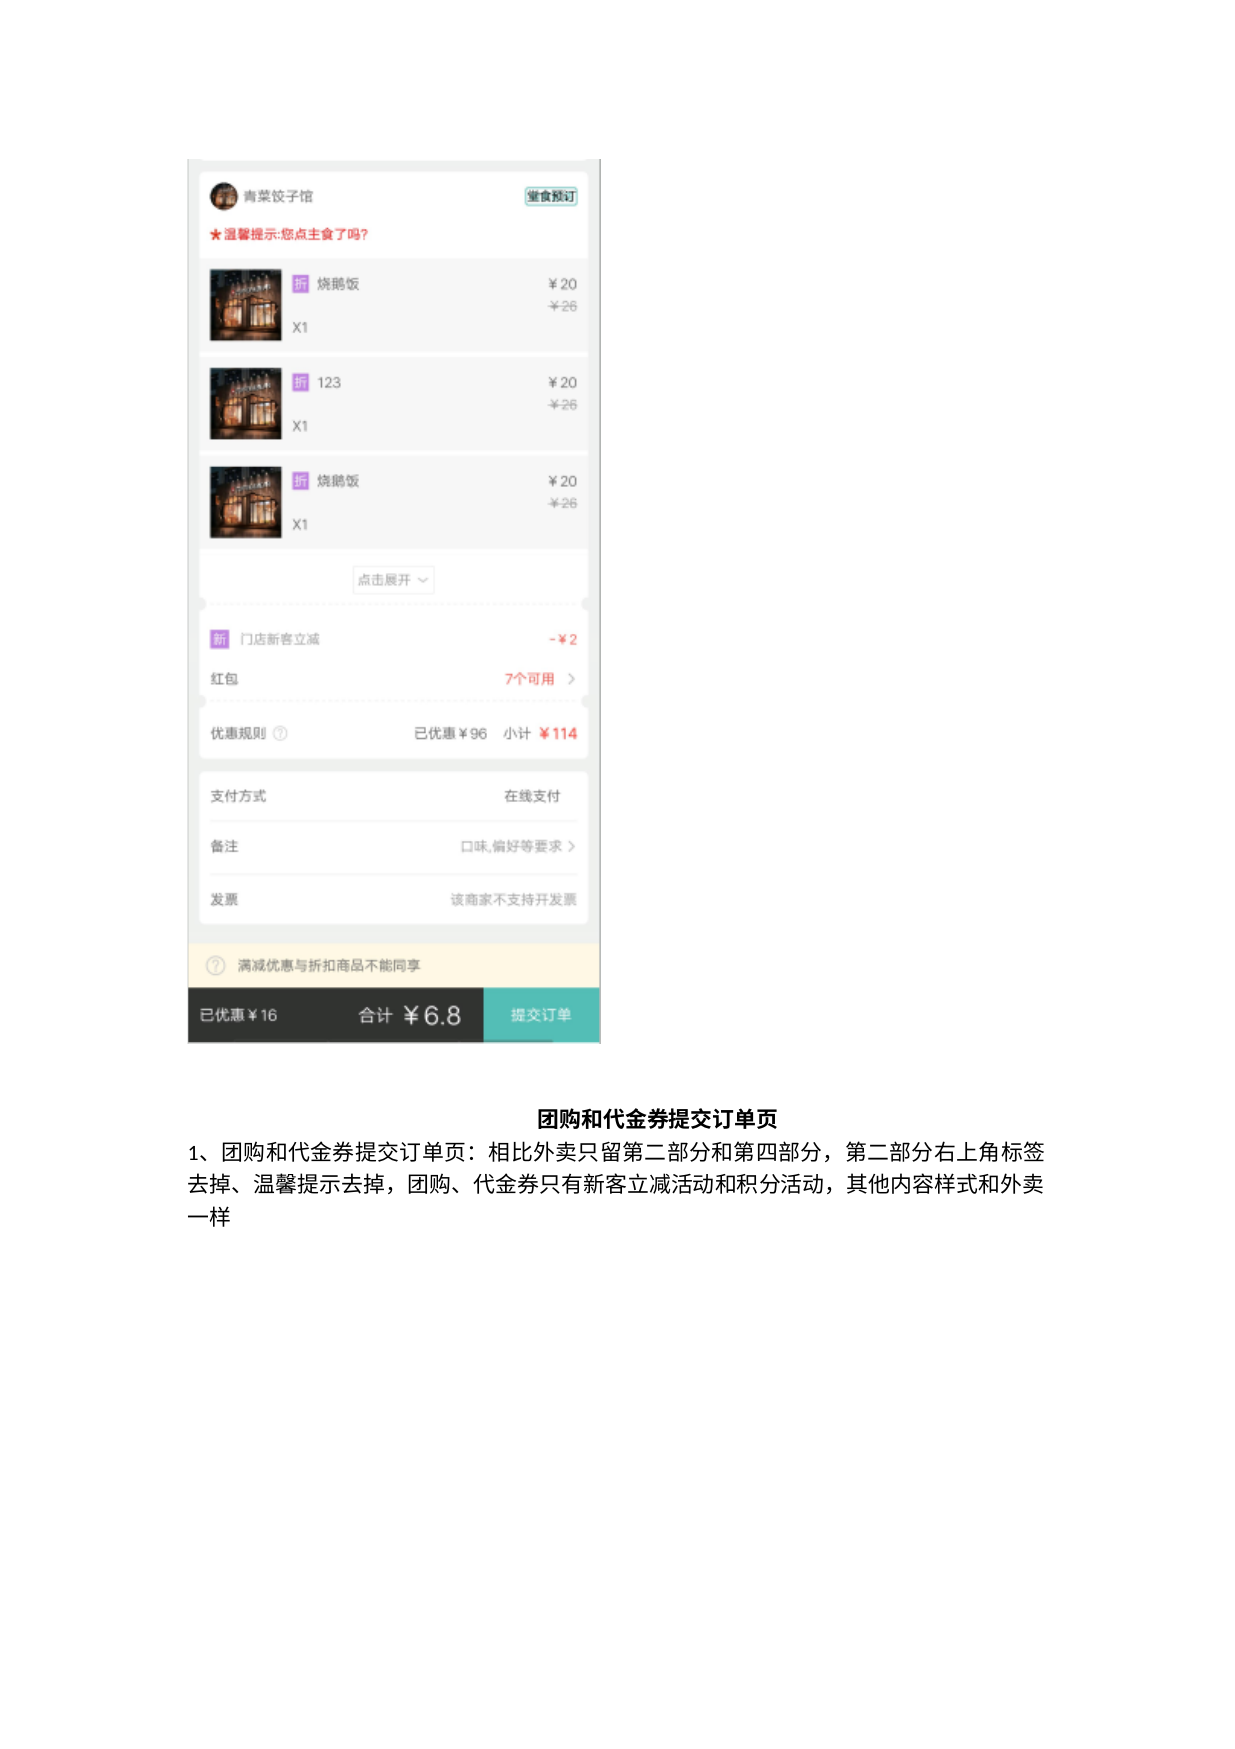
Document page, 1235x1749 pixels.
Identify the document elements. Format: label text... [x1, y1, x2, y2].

text 1、团购和代金券提交订单页：相比外卖只留第二部分和第四部分，第二部分右上角标签去掉、温馨提示去掉，团购、代金券只有新客立减活动和积分活动，其他内容样式和外卖一样 [187, 1134, 1047, 1232]
text 团购和代金券提交订单页 [494, 1102, 1047, 1134]
picture [187, 159, 601, 1044]
